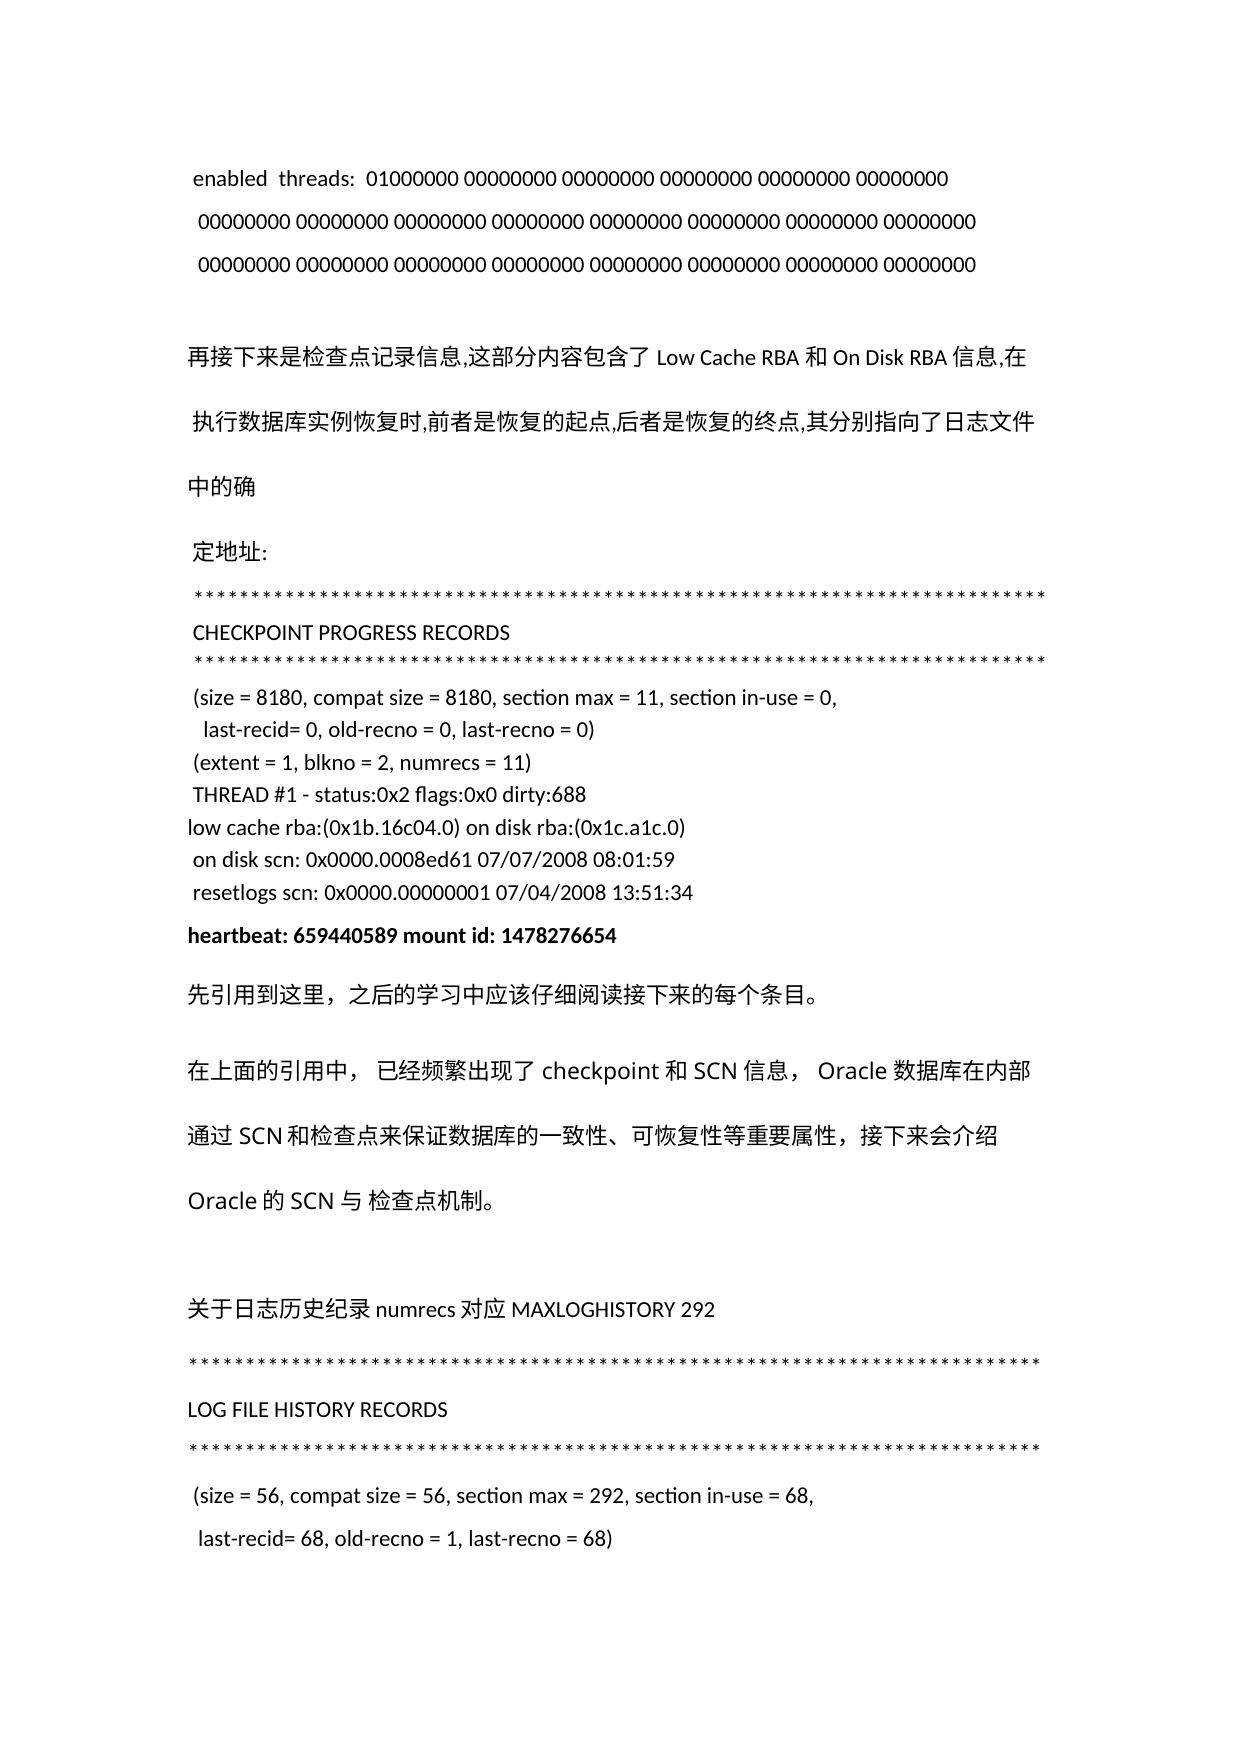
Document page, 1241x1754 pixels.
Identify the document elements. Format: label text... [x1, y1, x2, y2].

text LOG FILE HISTORY RECORDS [187, 1393, 1053, 1426]
text last-recid= 68, old-recno = 1, last-recno = 68) [187, 1522, 1053, 1554]
text *************************************************************************** [187, 1436, 1053, 1469]
text 在上面的引用中， 已经频繁出现了 checkpoint 和 SCN 信息， Oracle 数据库在内部通过 SCN和检查点来保证数据库的一致性、可恢复性等重要属性，接下来会介绍 Oracle的 SCN 与 检查点机制。 [187, 1037, 1053, 1232]
text 00000000 00000000 00000000 00000000 00000000 00000000 00000000 00000000 [187, 205, 1053, 237]
text enabled threads: 01000000 00000000 00000000 00000000 00000000 00000000 [187, 162, 1053, 194]
text 再接下来是检查点记录信息,这部分内容包含了 Low Cache RBA 和 On Disk RBA 信息,在 执行数据库实例恢复时,前者是恢复的起点,后者是恢复的终点,其分别指向了日志文件中的确 定地址: *************************************************************************** CHECKPOINT PROGRESS RECORDS *************************************************************************** (size = 8180, compat size = 8180, section max = 11, section in-use = 0, last-recid= 0, old-recno = 0, last-recno = 0) (extent = 1, blkno = 2, numrecs = 11) THREAD #1 - status:0x2 flags:0x0 dirty:688 low cache rba:(0x1b.16c04.0) on disk rba:(0x1c.a1c.0) on disk scn: 0x0000.0008ed61 07/07/2008 08:01:59 resetlogs scn: 0x0000.00000001 07/04/2008 13:51:34 [187, 291, 1053, 908]
text *************************************************************************** [187, 1350, 1053, 1383]
text heartbeat: 659440589 mount id: 1478276654 [187, 919, 1053, 951]
text (size = 56, compat size = 56, section max = 292, section in-use = 68, [187, 1479, 1053, 1512]
text 先引用到这里，之后的学习中应该仔细阅读接下来的每个条目。 [187, 962, 1053, 1027]
text 关于日志历史纪录numrecs对应MAXLOGHISTORY 292 [187, 1242, 1053, 1340]
text 00000000 00000000 00000000 00000000 00000000 00000000 00000000 00000000 [187, 248, 1053, 280]
